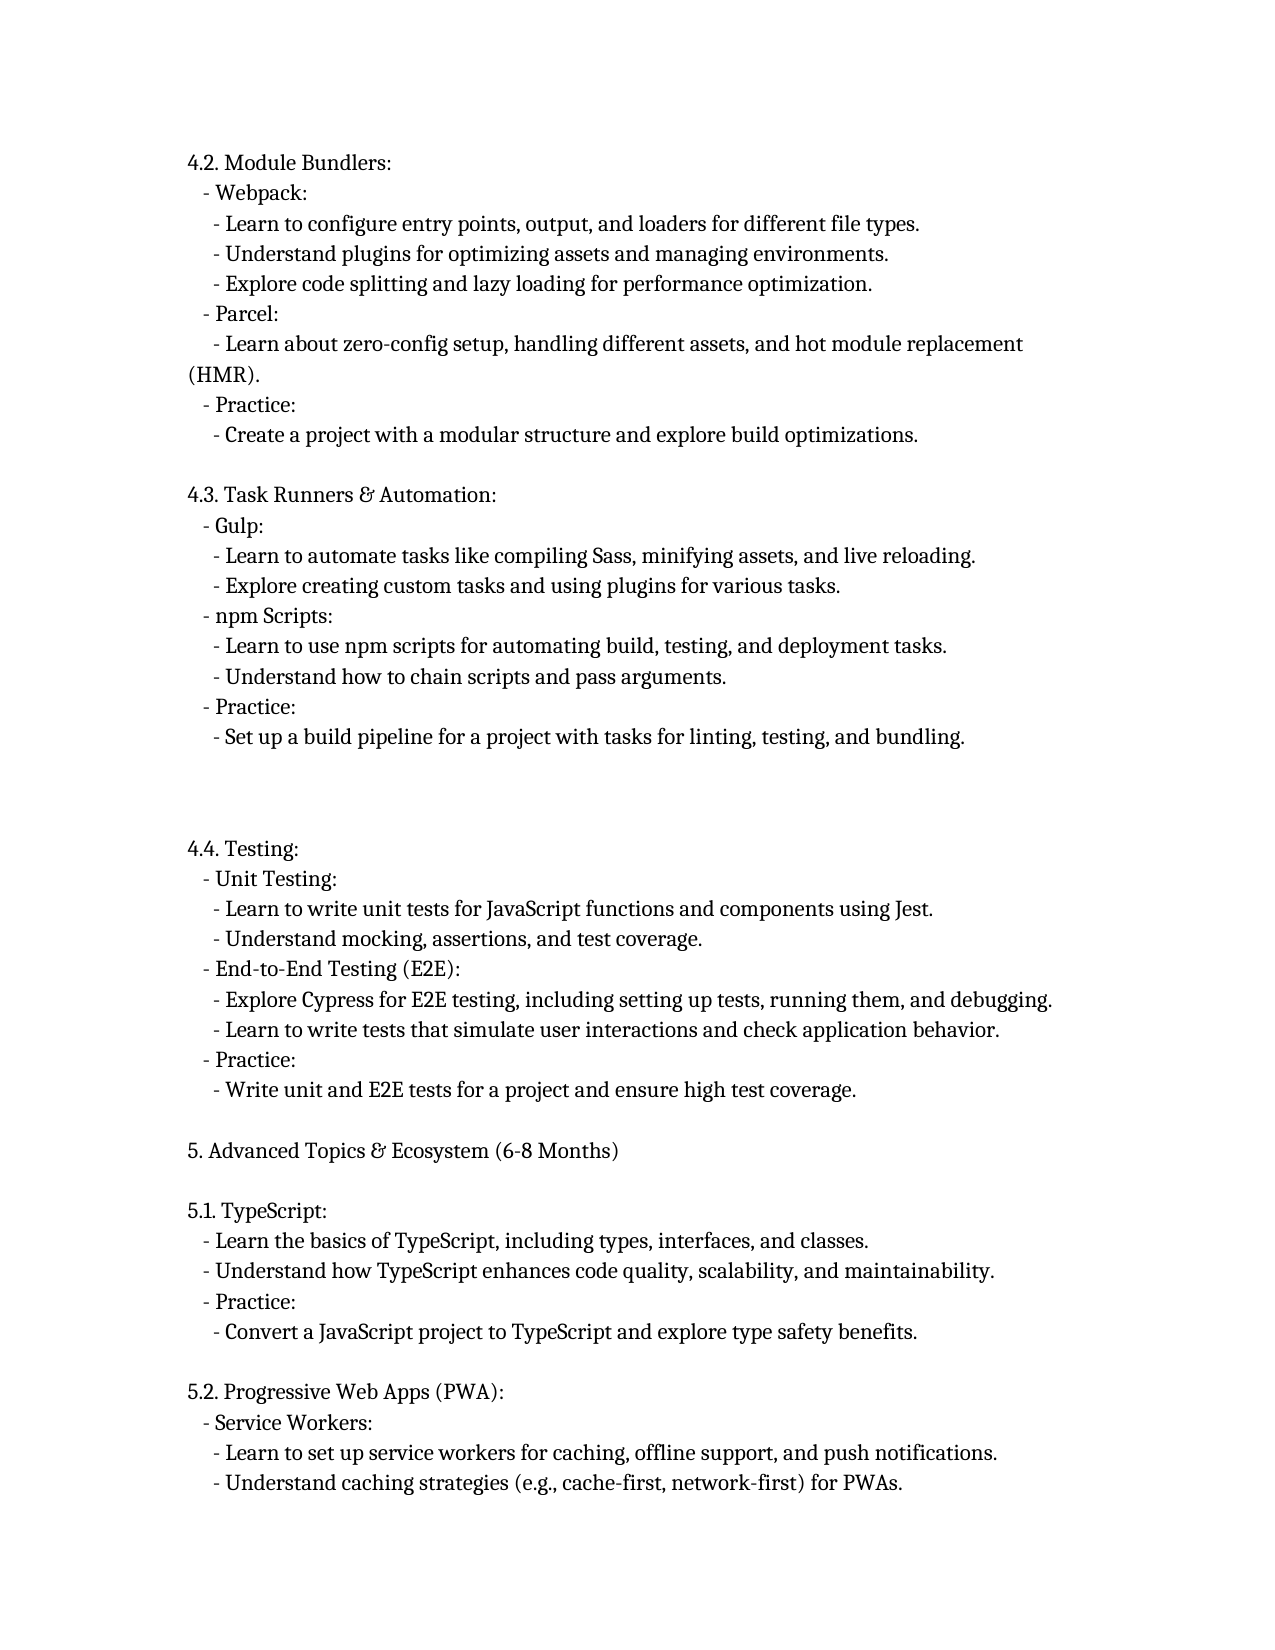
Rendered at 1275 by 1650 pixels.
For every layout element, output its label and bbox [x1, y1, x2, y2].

text [187, 805, 1087, 1496]
text [187, 150, 1087, 781]
